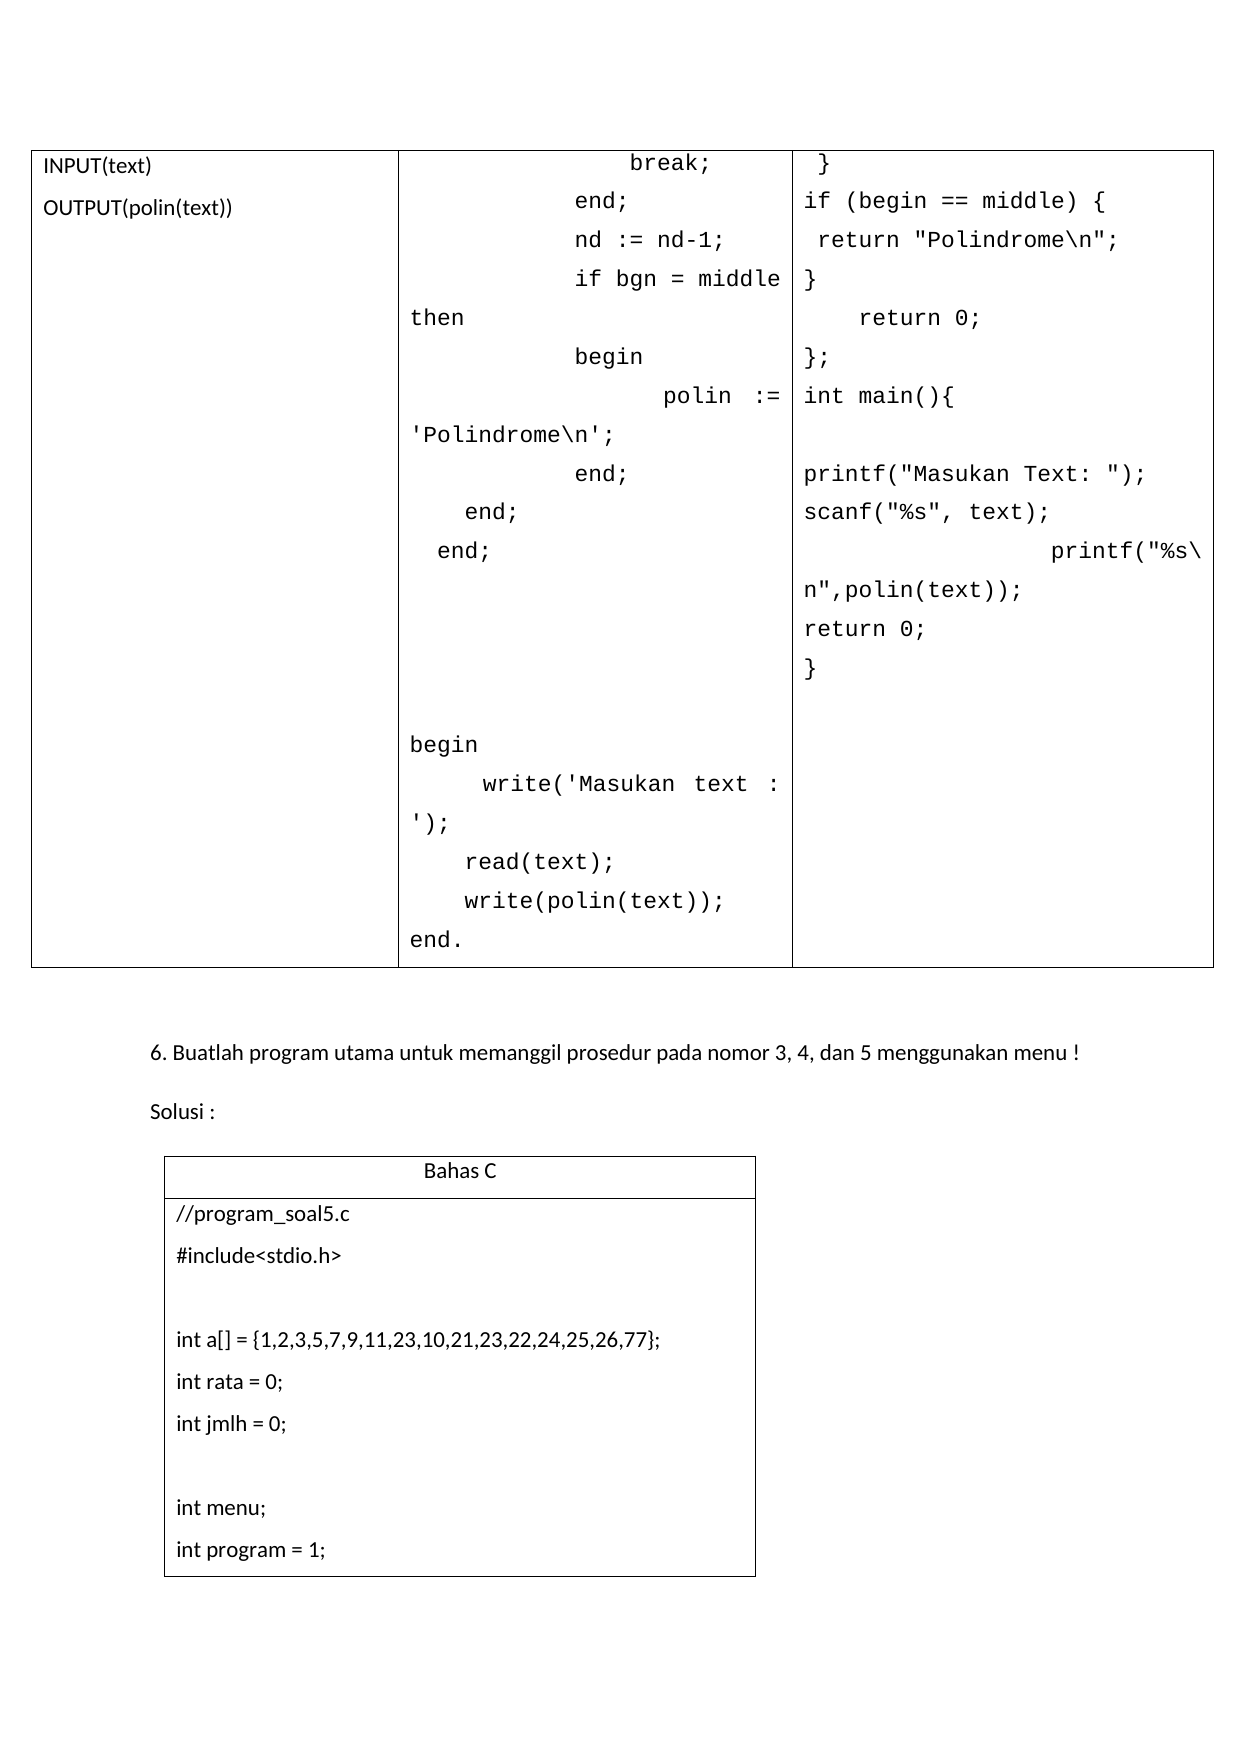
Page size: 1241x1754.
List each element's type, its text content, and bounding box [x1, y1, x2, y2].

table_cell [32, 151, 398, 967]
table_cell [399, 151, 792, 967]
text 6. Buatlah program utama untuk memanggil prosedur pada nomor 3, 4, dan 5 menggunakan menu ! [150, 1038, 1090, 1066]
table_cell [793, 151, 1213, 967]
table_header Bahas C [165, 1157, 755, 1198]
text Solusi : [150, 1097, 1090, 1125]
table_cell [165, 1199, 755, 1576]
